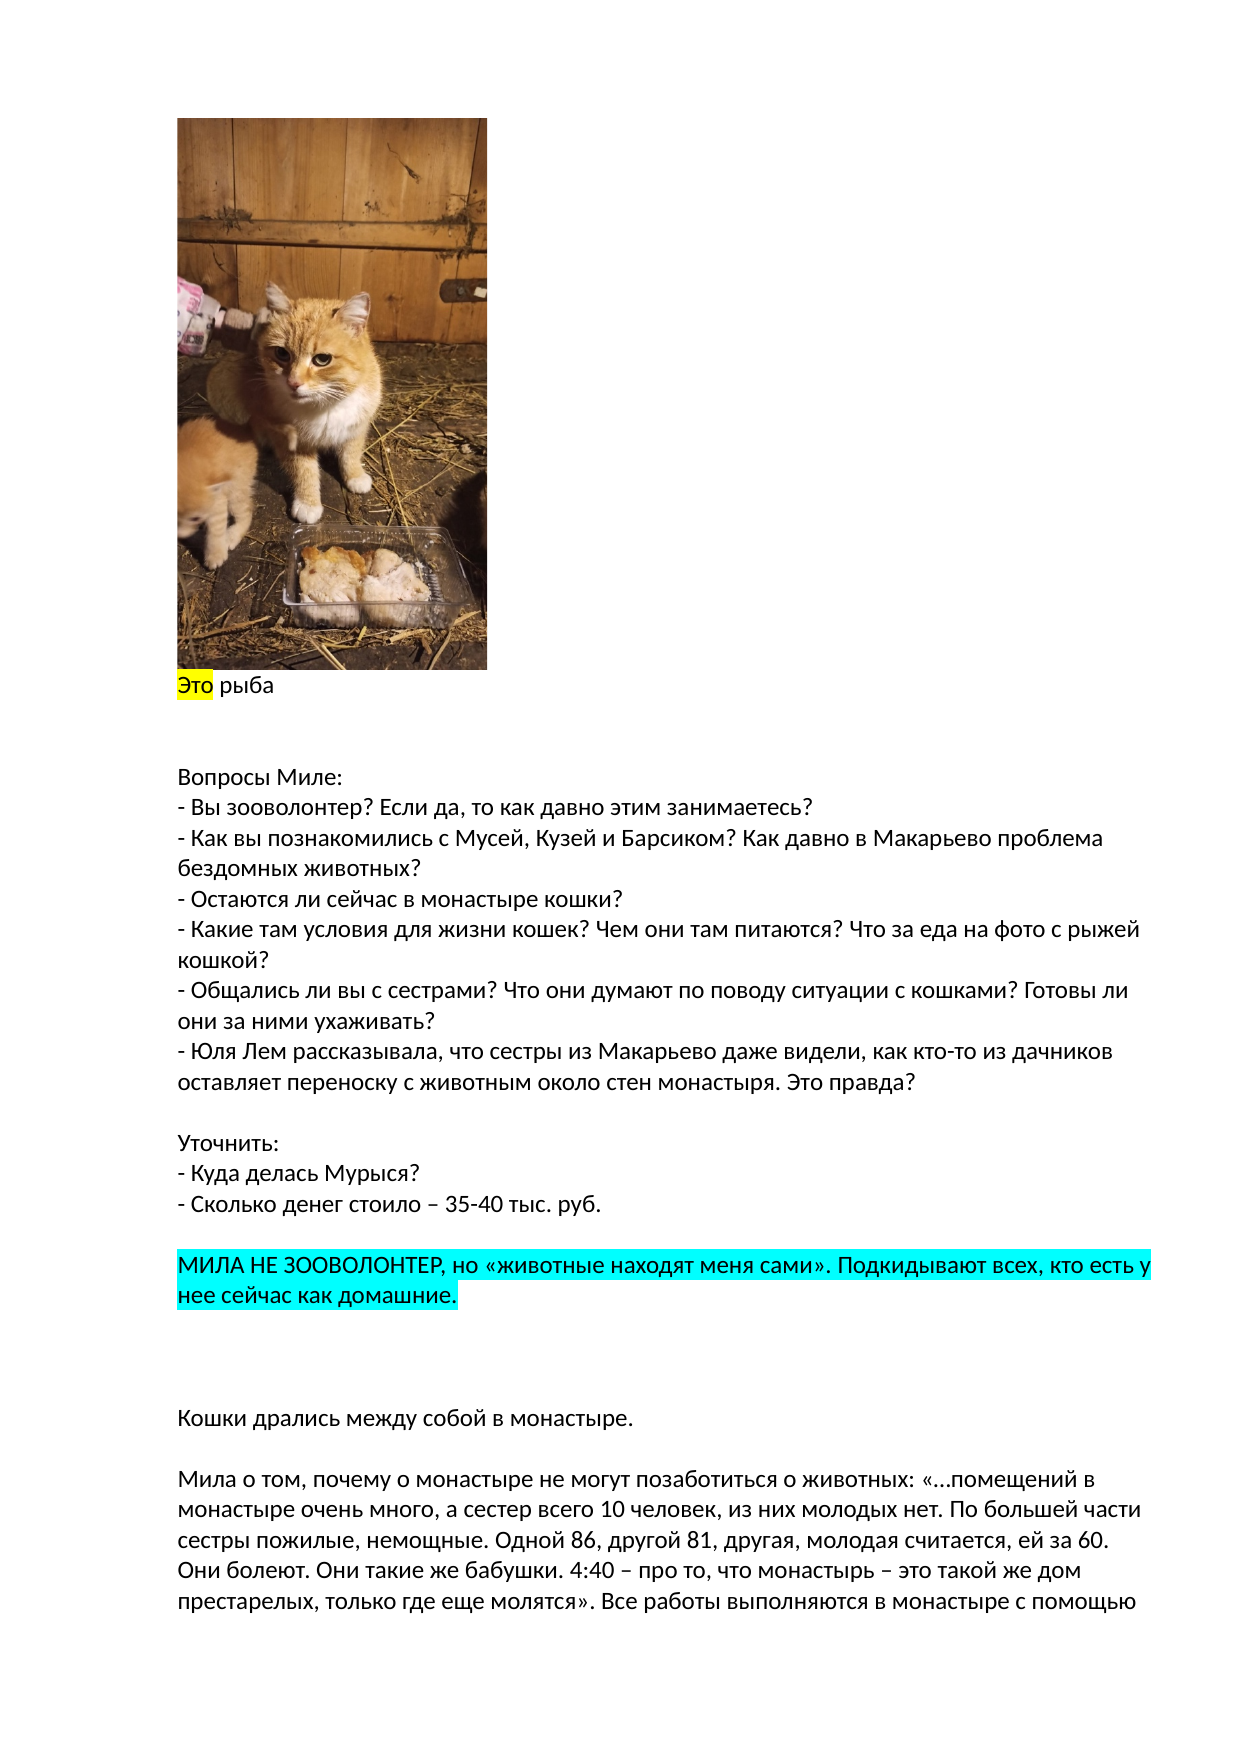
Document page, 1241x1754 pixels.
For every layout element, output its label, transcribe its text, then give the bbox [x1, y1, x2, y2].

text МИЛА НЕ ЗООВОЛОНТЕР, но «животные находят меня сами». Подкидывают всех, кто есть у нее сейчас как домашние. [458, 1249, 1152, 1310]
text Уточнить: [177, 1127, 1152, 1158]
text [177, 1463, 1152, 1615]
text - Как вы познакомились с Мусей, Кузей и Барсиком? Как давно в Макарьево проблема бездомных животных? [177, 822, 1152, 883]
text Кошки дрались между собой в монастыре. [177, 1402, 1152, 1432]
text - Куда делась Мурыся? [177, 1158, 1152, 1188]
text - Юля Лем рассказывала, что сестры из Макарьево даже видели, как кто-то из дачников оставляет переноску с животным около стен монастыря. Это правда? [177, 1036, 1152, 1097]
text Вопросы Миле: [177, 761, 1152, 791]
text - Остаются ли сейчас в монастыре кошки? [177, 883, 1152, 913]
text - Вы зооволонтер? Если да, то как давно этим занимаетесь? [177, 791, 1152, 822]
text - Сколько денег стоило – 35-40 тыс. руб. [177, 1188, 1152, 1219]
picture [177, 118, 488, 670]
text - Какие там условия для жизни кошек? Чем они там питаются? Что за еда на фото с рыжей кошкой? [177, 913, 1152, 974]
text - Общались ли вы с сестрами? Что они думают по поводу ситуации с кошками? Готовы ли они за ними ухаживать? [177, 974, 1152, 1036]
text Это рыба [213, 669, 1152, 700]
